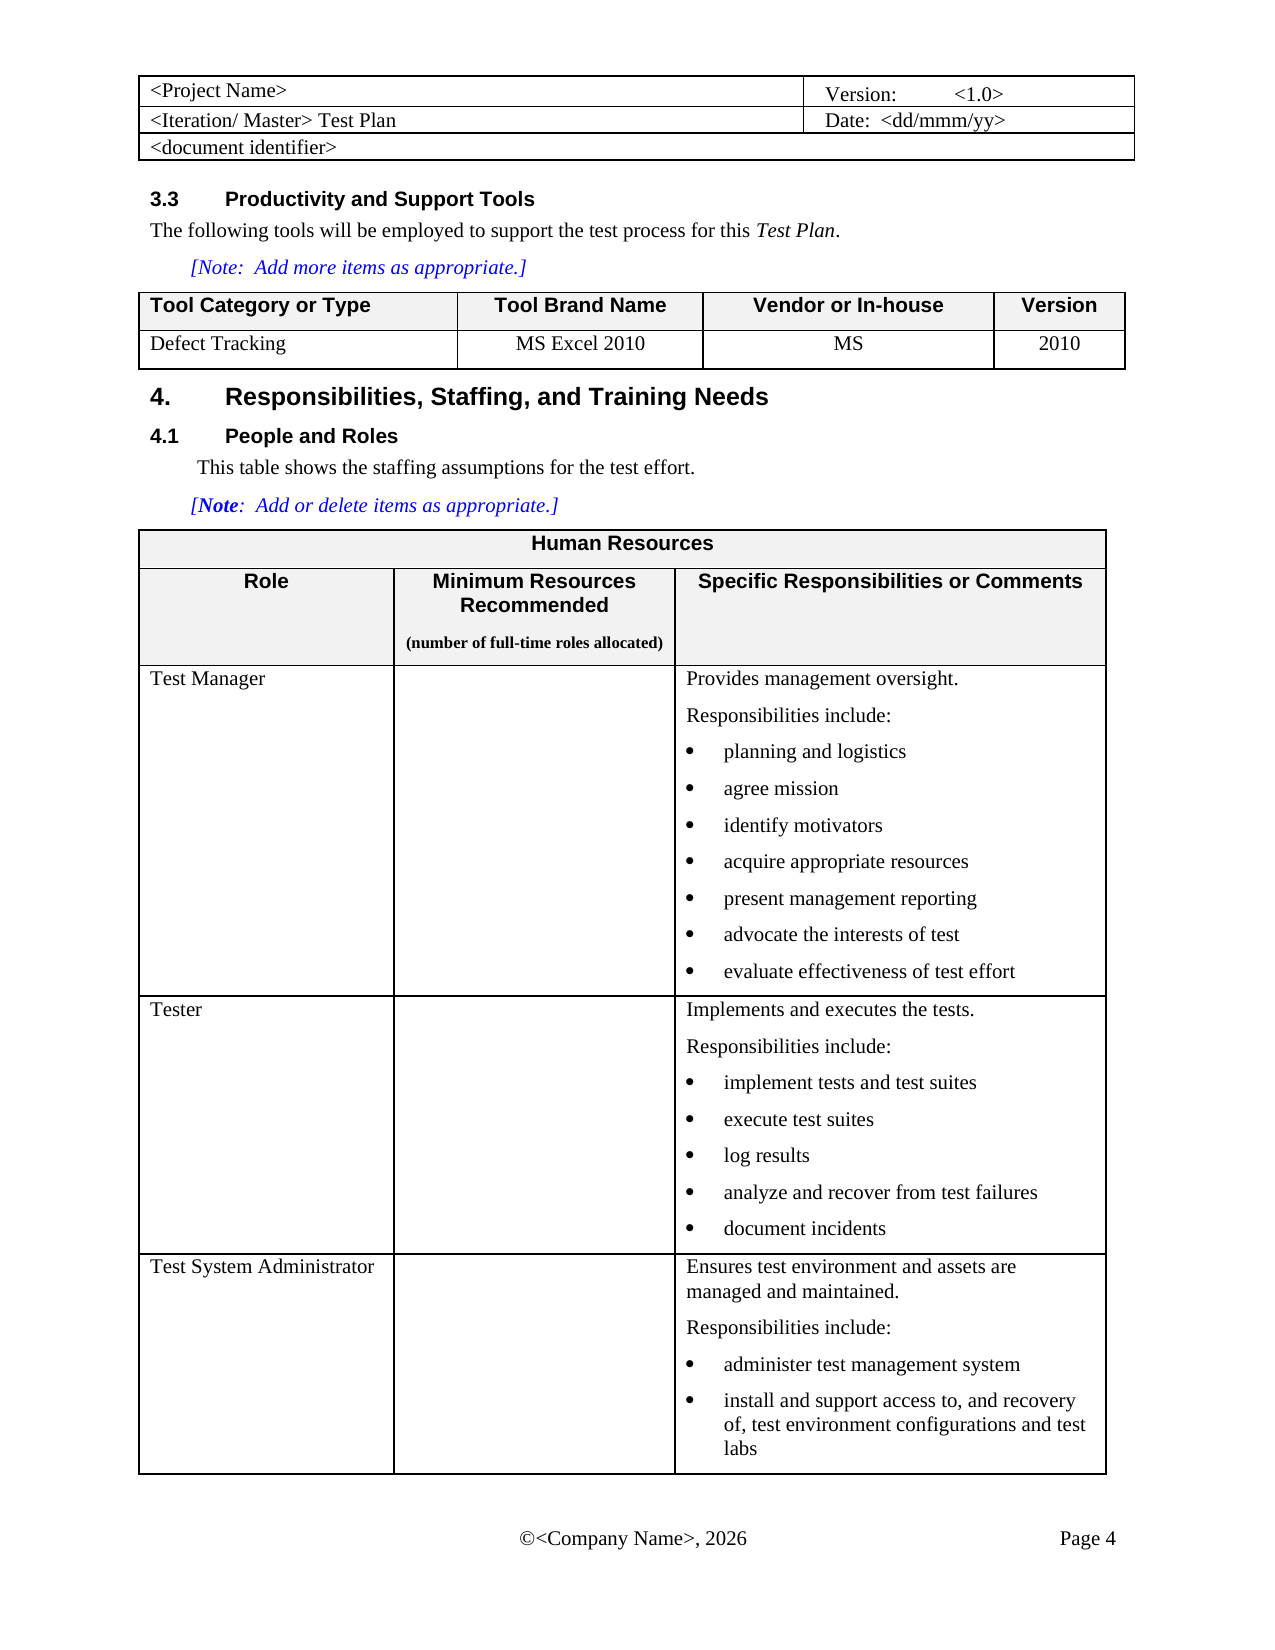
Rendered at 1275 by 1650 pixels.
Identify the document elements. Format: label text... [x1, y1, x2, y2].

table_header Vendor or In-house [704, 293, 993, 330]
table_cell MS Excel 2010 [458, 331, 702, 368]
table_cell [395, 666, 674, 995]
subtitle Productivity and Support Tools [150, 185, 1125, 210]
text This table shows the staffing assumptions for the test effort. [150, 454, 1125, 479]
table_cell Tester [140, 997, 393, 1253]
table_cell Specific Responsibilities or Comments [676, 569, 1105, 665]
table_cell Provides management oversight. Responsibilities include: planning and logistics agree mission identify motivators acquire appropriate resources present management reporting advocate the interests of test evaluate effectiveness of test effort [676, 666, 1105, 995]
table_cell Test System Administrator [140, 1255, 393, 1473]
table_header Version [995, 293, 1124, 330]
table_cell Role [140, 569, 393, 665]
table_cell Minimum Resources Recommended (number of full-time roles allocated) [395, 569, 674, 665]
table_cell Defect Tracking [140, 331, 457, 368]
table_header Tool Category or Type [140, 293, 457, 330]
table_header Human Resources [140, 531, 1105, 567]
table_cell MS [704, 331, 993, 368]
table_cell Ensures test environment and assets are managed and maintained. Responsibilities include: administer test management system install and support access to, and recovery of, test environment configurations and test labs [676, 1255, 1105, 1473]
text [Note: Add or delete items as appropriate.] [190, 492, 1125, 517]
table_cell [395, 1255, 674, 1473]
table_cell Implements and executes the tests. Responsibilities include: implement tests and test suites execute test suites log results analyze and recover from test failures document incidents [676, 997, 1105, 1253]
text The following tools will be employed to support the test process for this Test Plan. [150, 217, 1125, 242]
table_header Tool Brand Name [458, 293, 702, 330]
subtitle People and Roles [150, 423, 1125, 448]
subtitle Responsibilities, Staffing, and Training Needs [150, 382, 1125, 411]
table_cell 2010 [995, 331, 1124, 368]
table_cell [395, 997, 674, 1253]
table_cell Test Manager [140, 666, 393, 995]
text [Note: Add more items as appropriate.] [190, 254, 1125, 279]
